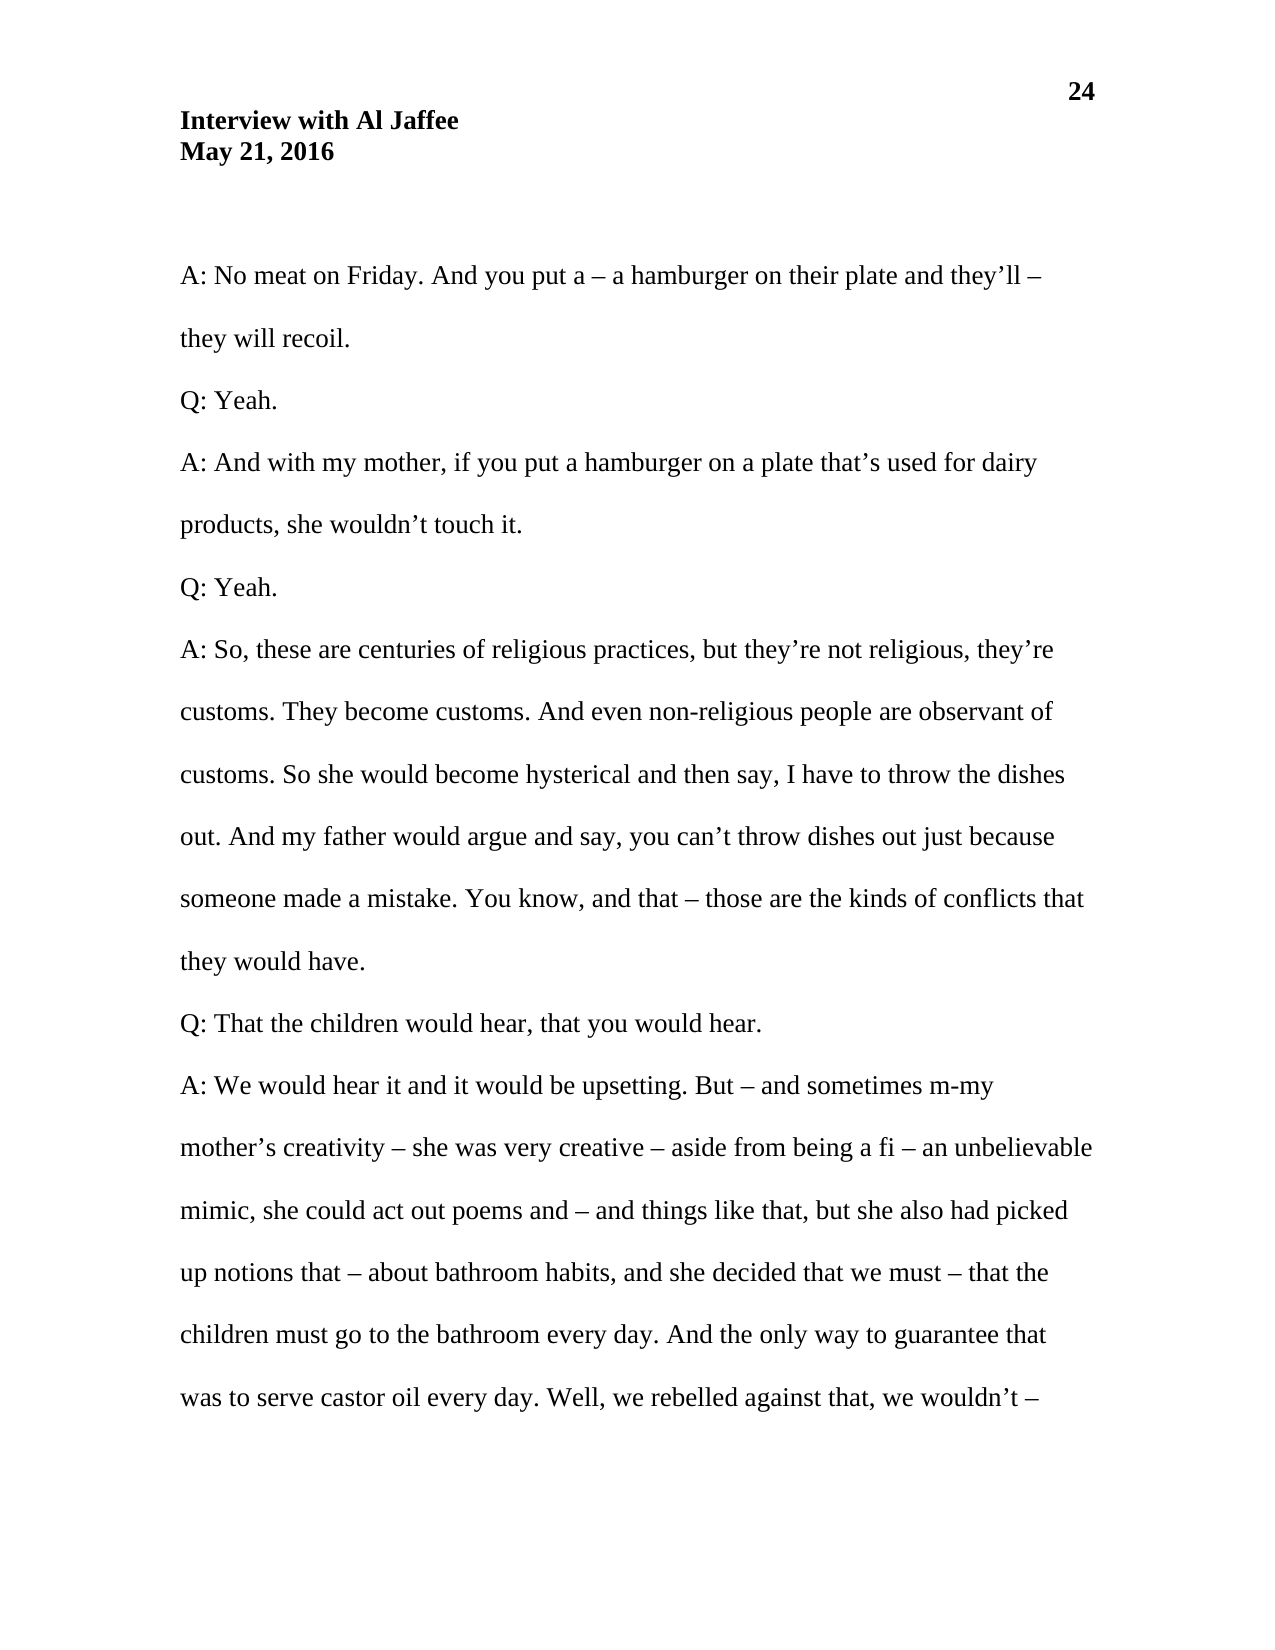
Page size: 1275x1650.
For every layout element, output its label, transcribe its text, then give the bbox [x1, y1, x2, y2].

text A: And with my mother, if you put a hamburger on a plate that’s used for dairy products, she wouldn’t touch it. [180, 446, 1095, 540]
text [180, 1069, 1095, 1412]
text Q: Yeah. [180, 384, 1095, 415]
text A: No meat on Friday. And you put a – a hamburger on their plate and they’ll – they will recoil. [180, 259, 1095, 353]
text A: So, these are centuries of religious practices, but they’re not religious, they’re customs. They become customs. And even non-religious people are observant of customs. So she would become hysterical and then say, I have to throw the dishes out. And my father would argue and say, you can’t throw dishes out just because someone made a mistake. You know, and that – those are the kinds of conflicts that they would have. [180, 633, 1095, 976]
text Q: Yeah. [180, 571, 1095, 602]
text Q: That the children would hear, that you would hear. [180, 1007, 1095, 1038]
